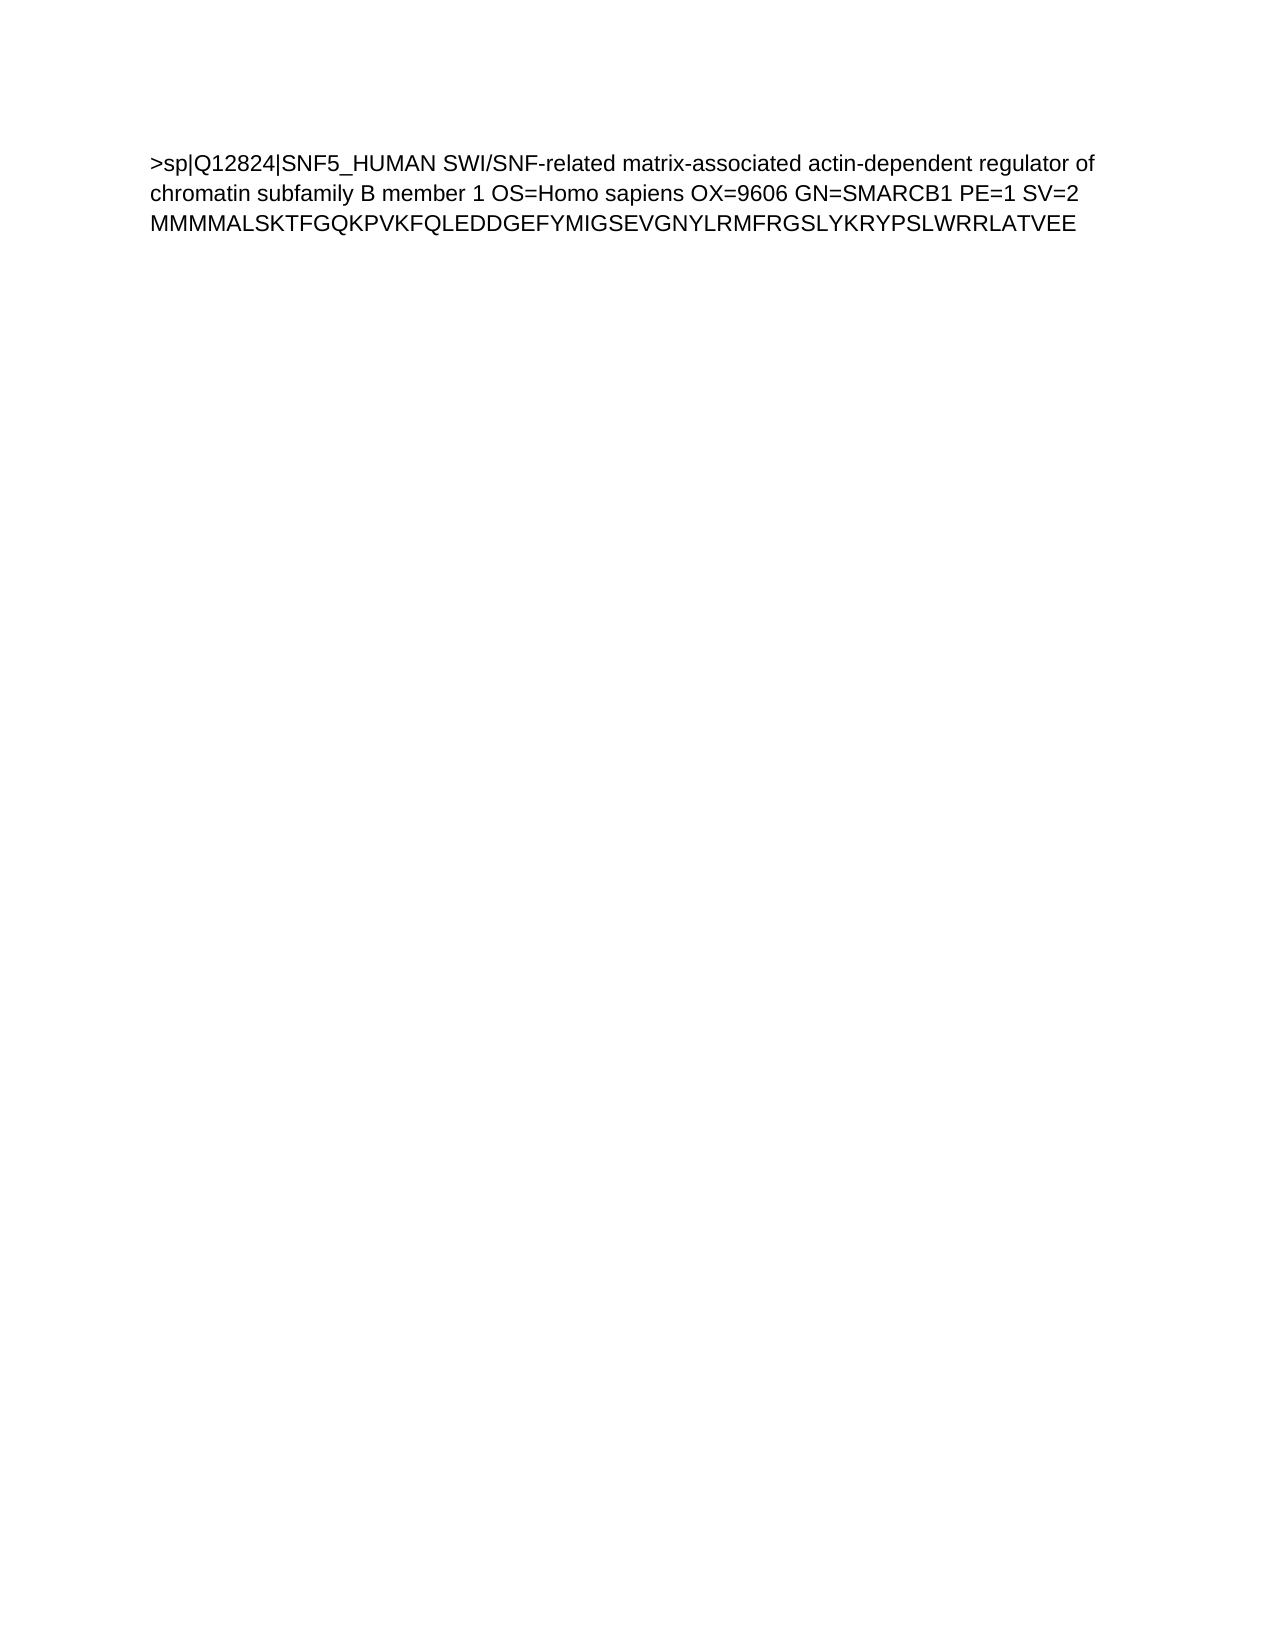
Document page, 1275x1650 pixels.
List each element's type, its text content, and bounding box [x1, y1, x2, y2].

text >sp|Q12824|SNF5_HUMAN SWI/SNF-related matrix-associated actin-dependent regulator of chromatin subfamily B member 1 OS=Homo sapiens OX=9606 GN=SMARCB1 PE=1 SV=2 [150, 150, 1125, 207]
text MMMMALSKTFGQKPVKFQLEDDGEFYMIGSEVGNYLRMFRGSLYKRYPSLWRRLATVEE [150, 210, 1125, 237]
